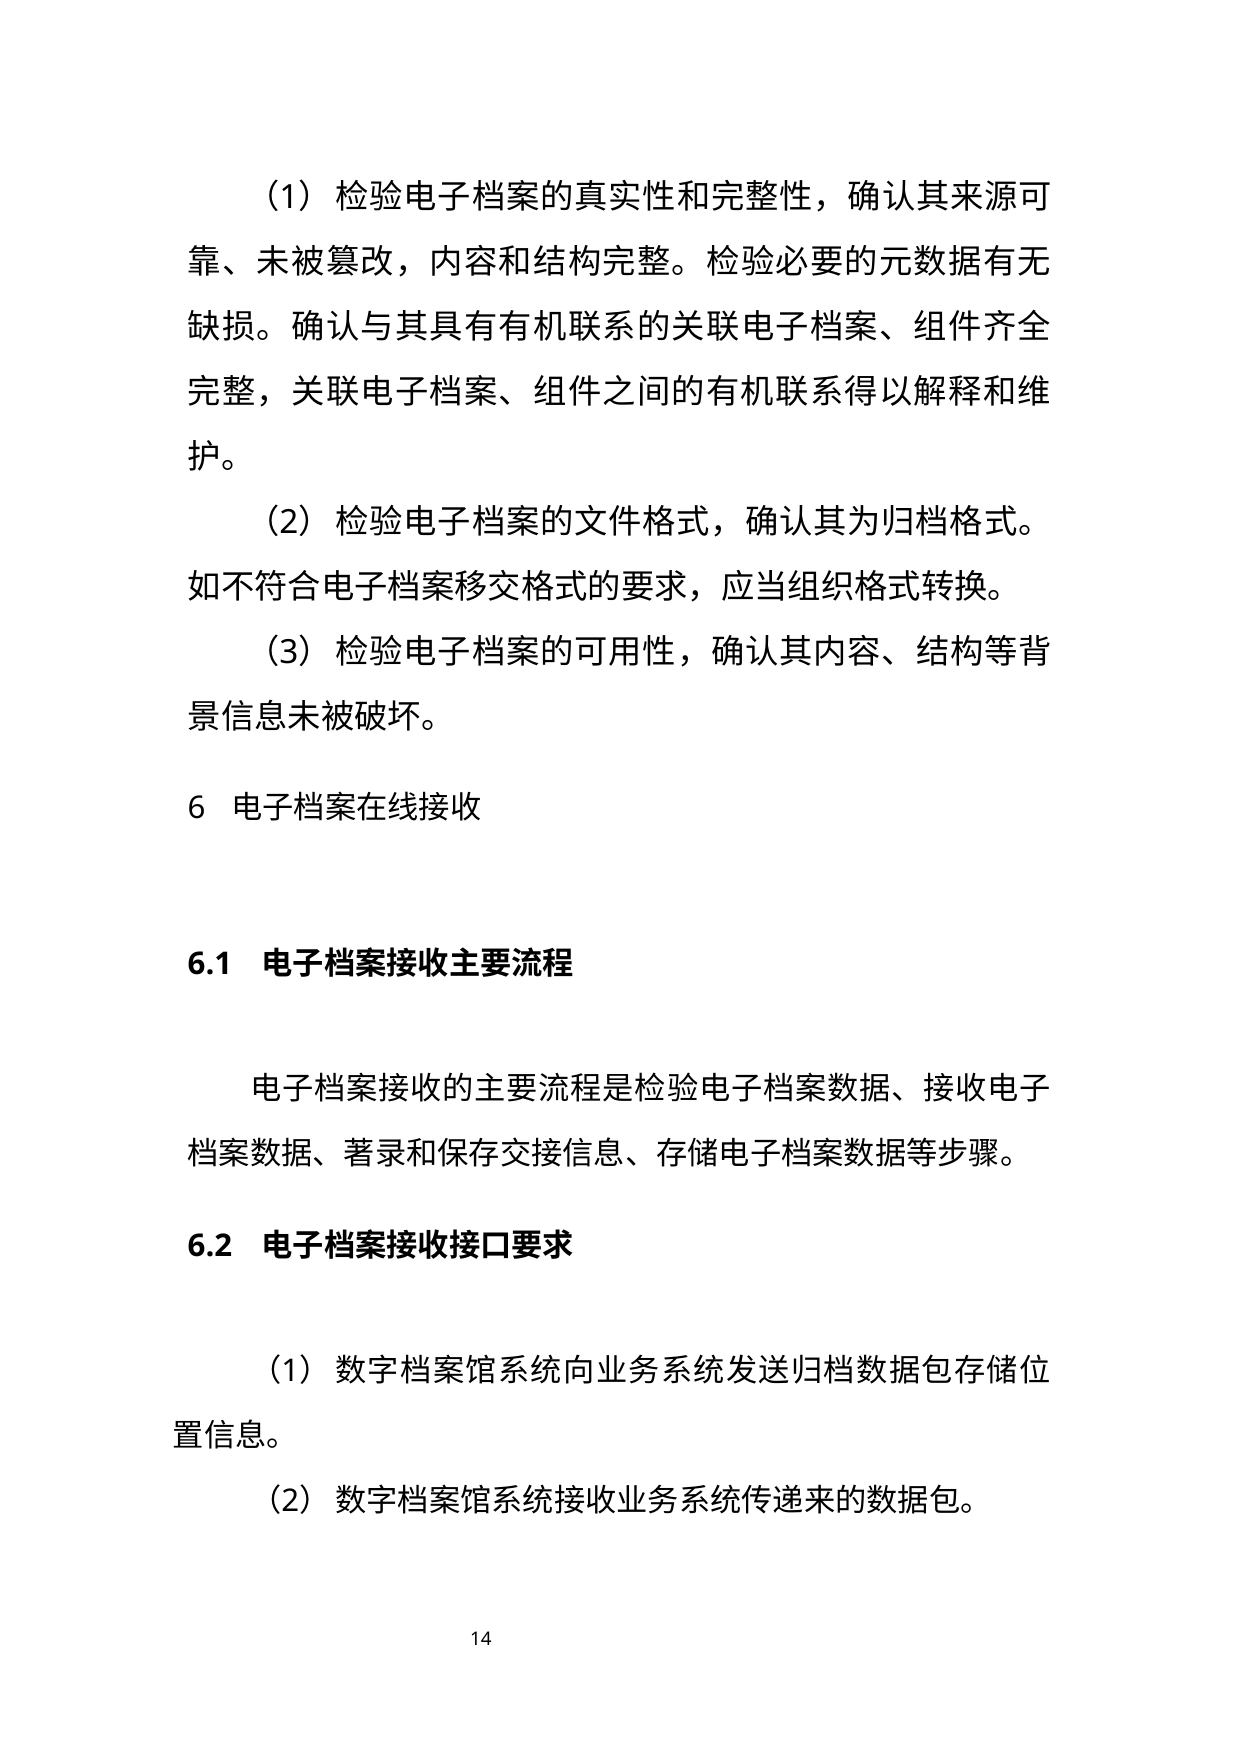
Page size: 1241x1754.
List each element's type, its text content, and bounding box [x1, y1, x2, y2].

list 数字档案馆系统向业务系统发送归档数据包存储位置信息。 [173, 1336, 1053, 1466]
list 检验电子档案的真实性和完整性，确认其来源可靠、未被篡改，内容和结构完整。检验必要的元数据有无缺损。确认与其具有有机联系的关联电子档案、组件齐全完整，关联电子档案、组件之间的有机联系得以解释和维护。 [187, 162, 1053, 487]
subtitle 电子档案在线接收 [187, 772, 1053, 837]
subtitle 电子档案接收接口要求 [187, 1210, 1053, 1275]
subtitle 电子档案接收主要流程 [187, 928, 1053, 993]
text 电子档案接收的主要流程是检验电子档案数据、接收电子档案数据、著录和保存交接信息、存储电子档案数据等步骤。 [187, 1053, 1053, 1183]
list 检验电子档案的可用性，确认其内容、结构等背景信息未被破坏。 [187, 617, 1053, 747]
list 数字档案馆系统接收业务系统传递来的数据包。 [173, 1466, 1053, 1531]
list 检验电子档案的文件格式，确认其为归档格式。如不符合电子档案移交格式的要求，应当组织格式转换。 [187, 487, 1053, 617]
